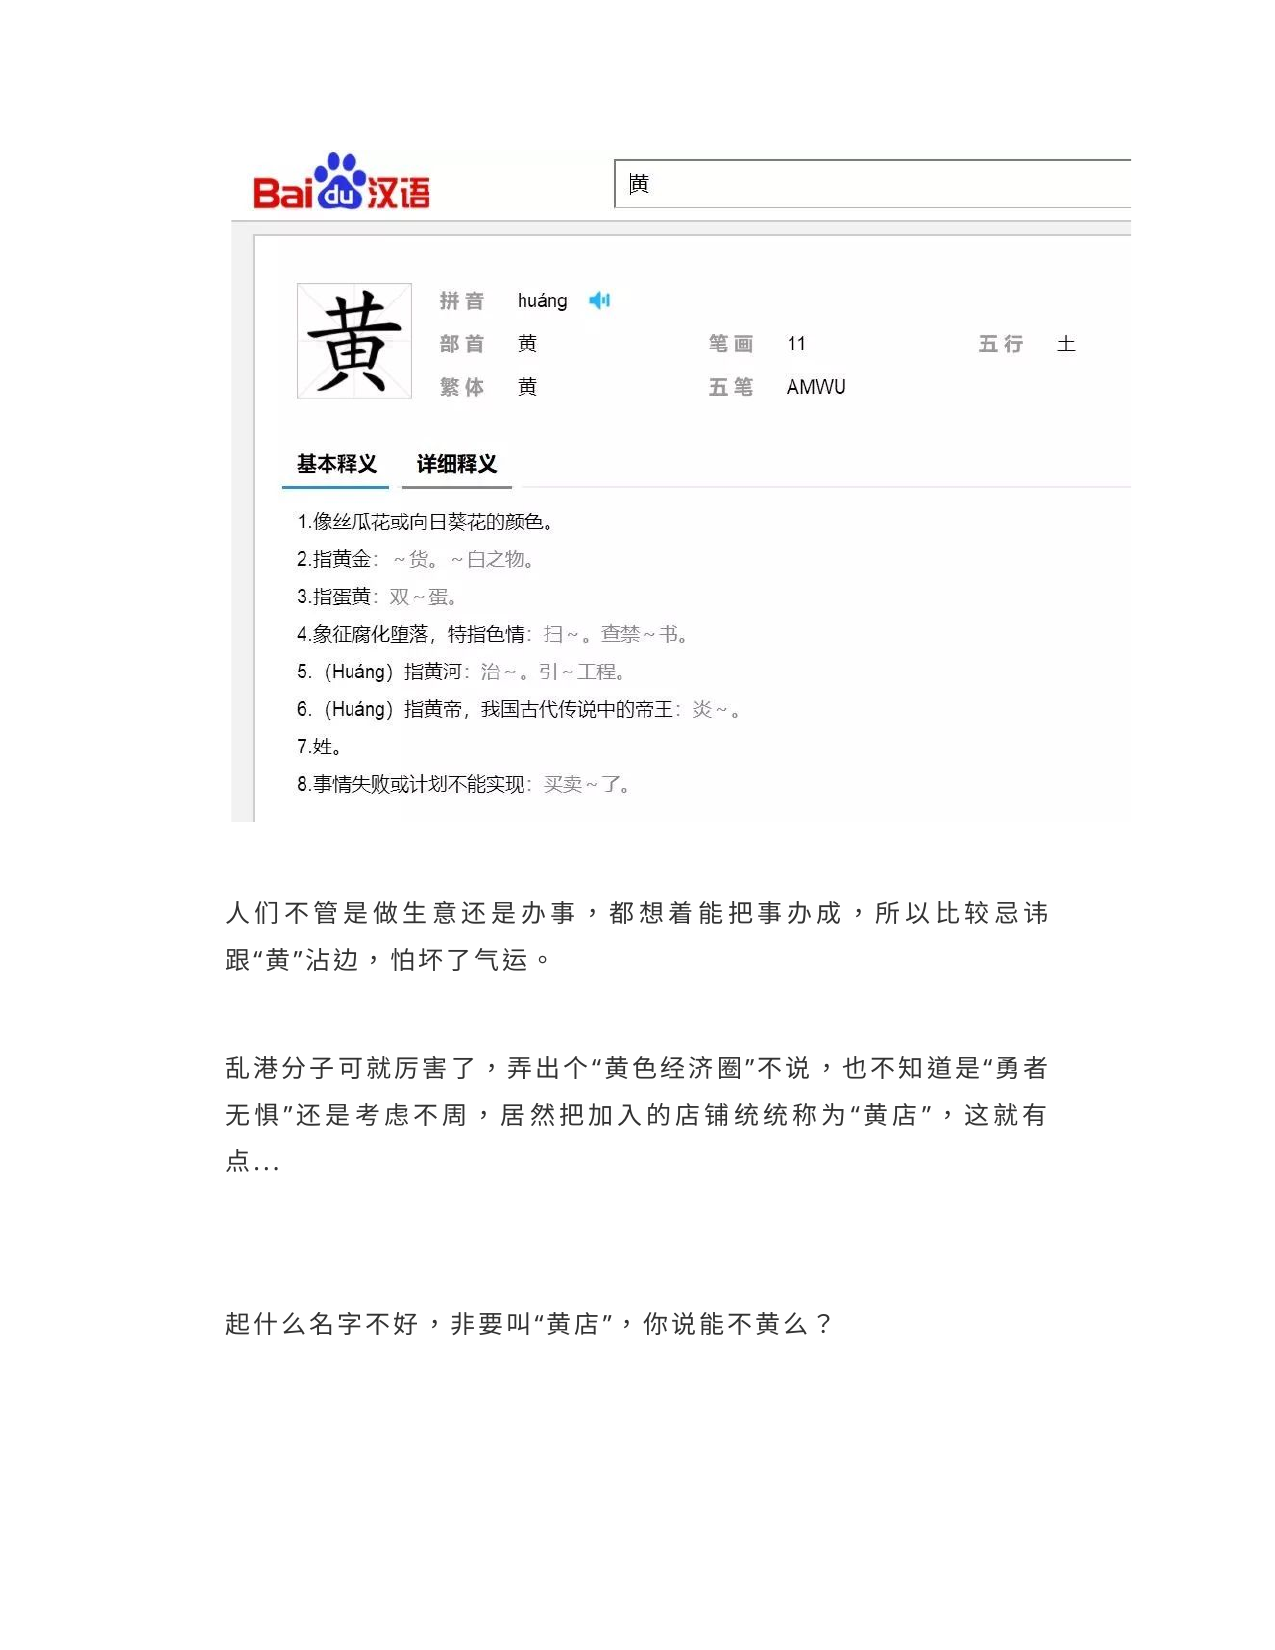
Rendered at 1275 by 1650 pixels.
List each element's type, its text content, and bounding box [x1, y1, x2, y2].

text 人们不管是做生意还是办事，都想着能把事办成，所以比较忌讳跟“黄”沾边，怕坏了气运。 [225, 884, 1050, 977]
picture [231, 150, 1132, 822]
text 乱港分子可就厉害了，弄出个“黄色经济圈”不说，也不知道是“勇者无惧”还是考虑不周，居然把加入的店铺统统称为“黄店”，这就有点... [225, 1039, 1050, 1178]
text 起什么名字不好，非要叫“黄店”，你说能不黄么？ [225, 1294, 1050, 1341]
